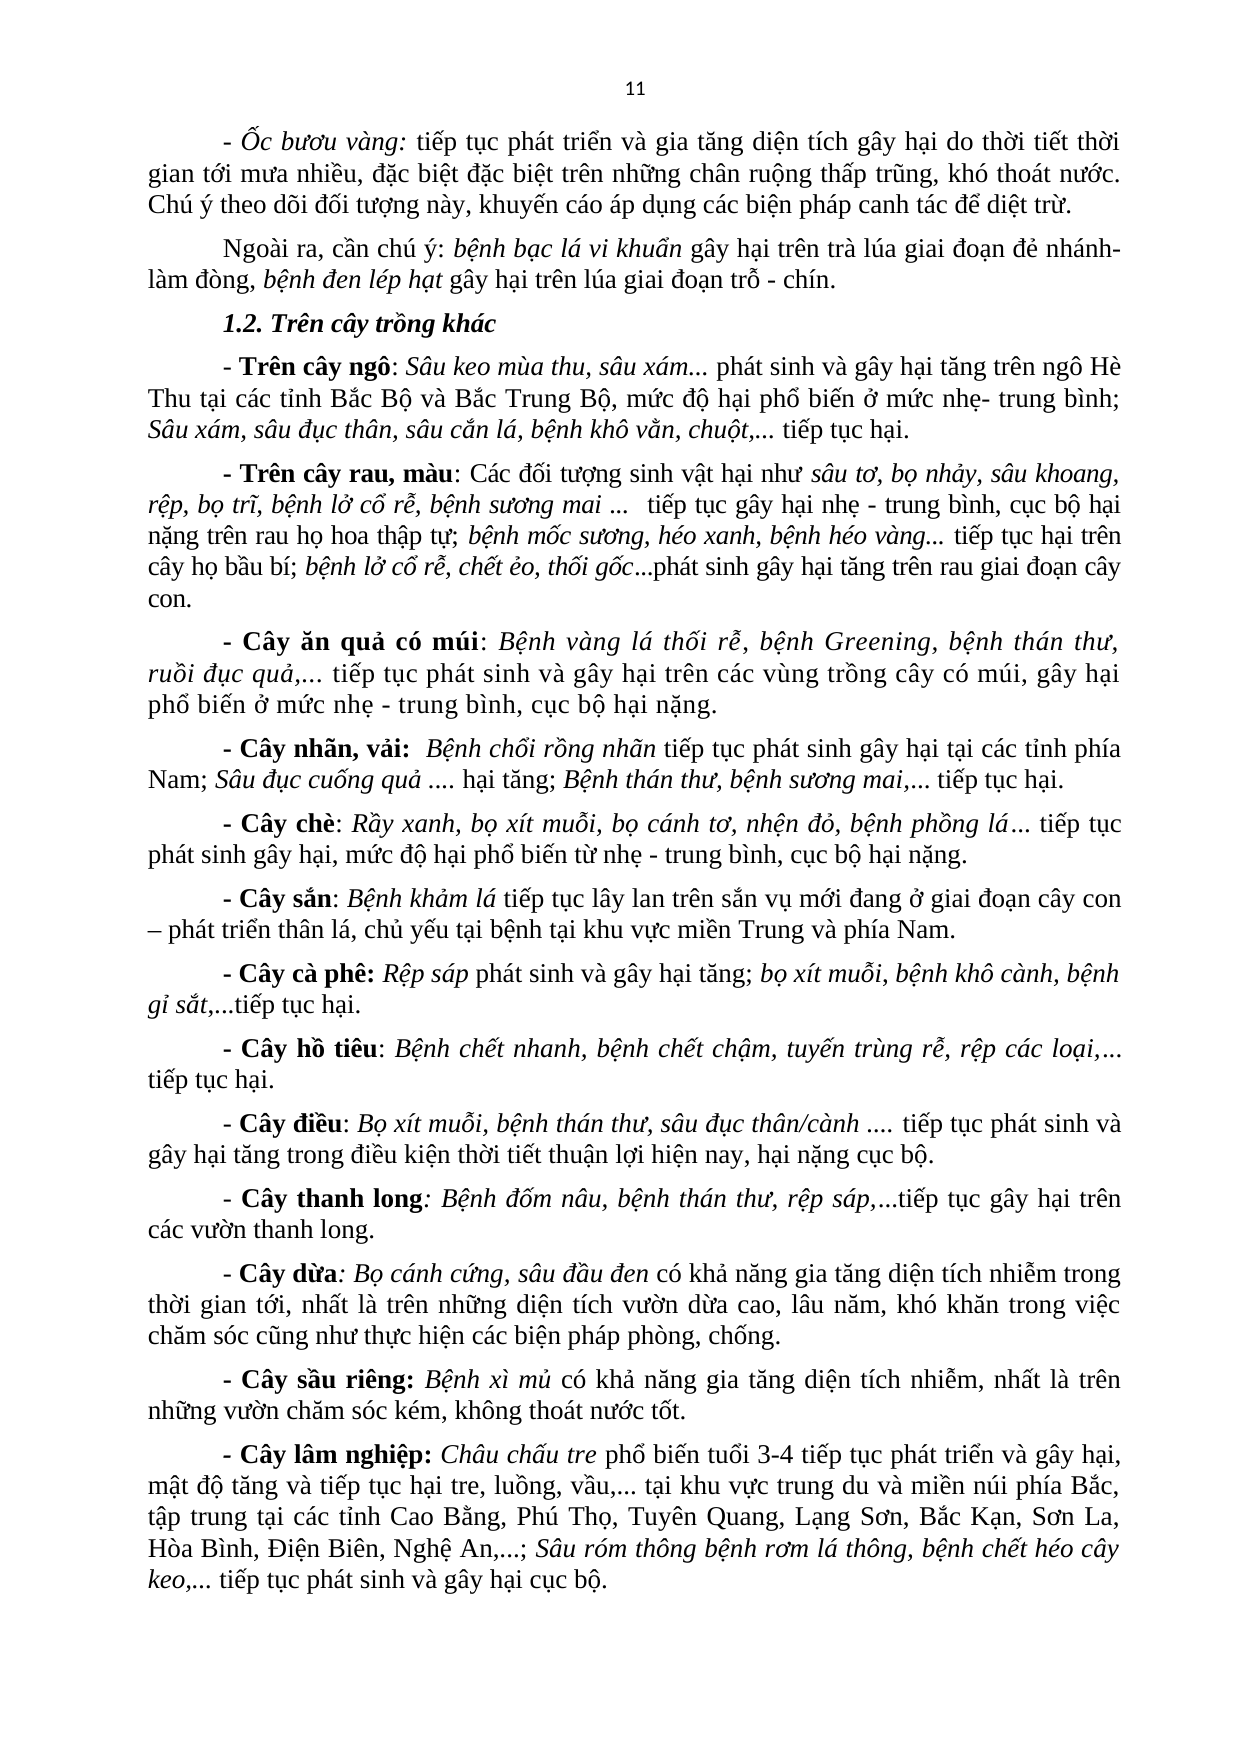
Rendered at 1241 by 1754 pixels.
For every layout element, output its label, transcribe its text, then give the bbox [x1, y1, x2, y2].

text - Cây ăn quả có múi: Bệnh vàng lá thối rễ, bệnh Greening, bệnh thán thư, ruồi đục quả,... tiếp tục phát sinh và gây hại trên các vùng trồng cây có múi, gây hại phổ biến ở mức nhẹ - trung bình, cục bộ hại nặng. [148, 626, 1122, 719]
text - Cây điều: Bọ xít muỗi, bệnh thán thư, sâu đục thân/cành .... tiếp tục phát sinh và gây hại tăng trong điều kiện thời tiết thuận lợi hiện nay, hại nặng cục bộ. [148, 1107, 1122, 1169]
text - Cây nhãn, vải: Bệnh chổi rồng nhãn tiếp tục phát sinh gây hại tại các tỉnh phía Nam; Sâu đục cuống quả .... hại tăng; Bệnh thán thư, bệnh sương mai,... tiếp tục hại. [148, 732, 1122, 794]
text - Cây sắn: Bệnh khảm lá tiếp tục lây lan trên sắn vụ mới đang ở giai đoạn cây con – phát triển thân lá, chủ yếu tại bệnh tại khu vực miền Trung và phía Nam. [148, 882, 1122, 944]
text Ngoài ra, cần chú ý: bệnh bạc lá vi khuẩn gây hại trên trà lúa giai đoạn đẻ nhánh- làm đòng, bệnh đen lép hạt gây hại trên lúa giai đoạn trỗ - chín. [148, 232, 1122, 294]
text - Trên cây ngô: Sâu keo mùa thu, sâu xám... phát sinh và gây hại tăng trên ngô Hè Thu tại các tỉnh Bắc Bộ và Bắc Trung Bộ, mức độ hại phổ biến ở mức nhẹ- trung bình; Sâu xám, sâu đục thân, sâu cắn lá, bệnh khô vằn, chuột,... tiếp tục hại. [148, 351, 1122, 444]
text - Cây cà phê: Rệp sáp phát sinh và gây hại tăng; bọ xít muỗi, bệnh khô cành, bệnh gỉ sắt,...tiếp tục hại. [148, 957, 1122, 1019]
text - Cây dừa: Bọ cánh cứng, sâu đầu đen có khả năng gia tăng diện tích nhiễm trong thời gian tới, nhất là trên những diện tích vườn dừa cao, lâu năm, khó khăn trong việc chăm sóc cũng như thực hiện các biện pháp phòng, chống. [148, 1257, 1122, 1351]
text - Cây chè: Rầy xanh, bọ xít muỗi, bọ cánh tơ, nhện đỏ, bệnh phồng lá... tiếp tục phát sinh gây hại, mức độ hại phổ biến từ nhẹ - trung bình, cục bộ hại nặng. [148, 807, 1122, 869]
text - Ốc bươu vàng: tiếp tục phát triển và gia tăng diện tích gây hại do thời tiết thời gian tới mưa nhiều, đặc biệt đặc biệt trên những chân ruộng thấp trũng, khó thoát nước. Chú ý theo dõi đối tượng này, khuyến cáo áp dụng các biện pháp canh tác để diệt trừ. [148, 126, 1122, 219]
text - Cây lâm nghiệp: Châu chấu tre phổ biến tuổi 3-4 tiếp tục phát triển và gây hại, mật độ tăng và tiếp tục hại tre, luồng, vầu,... tại khu vực trung du và miền núi phía Bắc, tập trung tại các tỉnh Cao Bằng, Phú Thọ, Tuyên Quang, Lạng Sơn, Bắc Kạn, Sơn La, Hòa Bình, Điện Biên, Nghệ An,...; Sâu róm thông bệnh rơm lá thông, bệnh chết héo cây keo,... tiếp tục phát sinh và gây hại cục bộ. [148, 1438, 1122, 1594]
text 1.2. Trên cây trồng khác [148, 307, 1122, 338]
text - Cây thanh long: Bệnh đốm nâu, bệnh thán thư, rệp sáp,...tiếp tục gây hại trên các vườn thanh long. [148, 1182, 1122, 1244]
text - Trên cây rau, màu: Các đối tượng sinh vật hại như sâu tơ, bọ nhảy, sâu khoang, rệp, bọ trĩ, bệnh lở cổ rễ, bệnh sương mai ... tiếp tục gây hại nhẹ - trung bình, cục bộ hại nặng trên rau họ hoa thập tự; bệnh mốc sương, héo xanh, bệnh héo vàng... tiếp tục hại trên cây họ bầu bí; bệnh lở cổ rễ, chết ẻo, thối gốc...phát sinh gây hại tăng trên rau giai đoạn cây con. [148, 457, 1122, 613]
text - Cây hồ tiêu: Bệnh chết nhanh, bệnh chết chậm, tuyến trùng rễ, rệp các loại,... tiếp tục hại. [148, 1032, 1122, 1094]
text - Cây sầu riêng: Bệnh xì mủ có khả năng gia tăng diện tích nhiễm, nhất là trên những vườn chăm sóc kém, không thoát nước tốt. [148, 1363, 1122, 1426]
